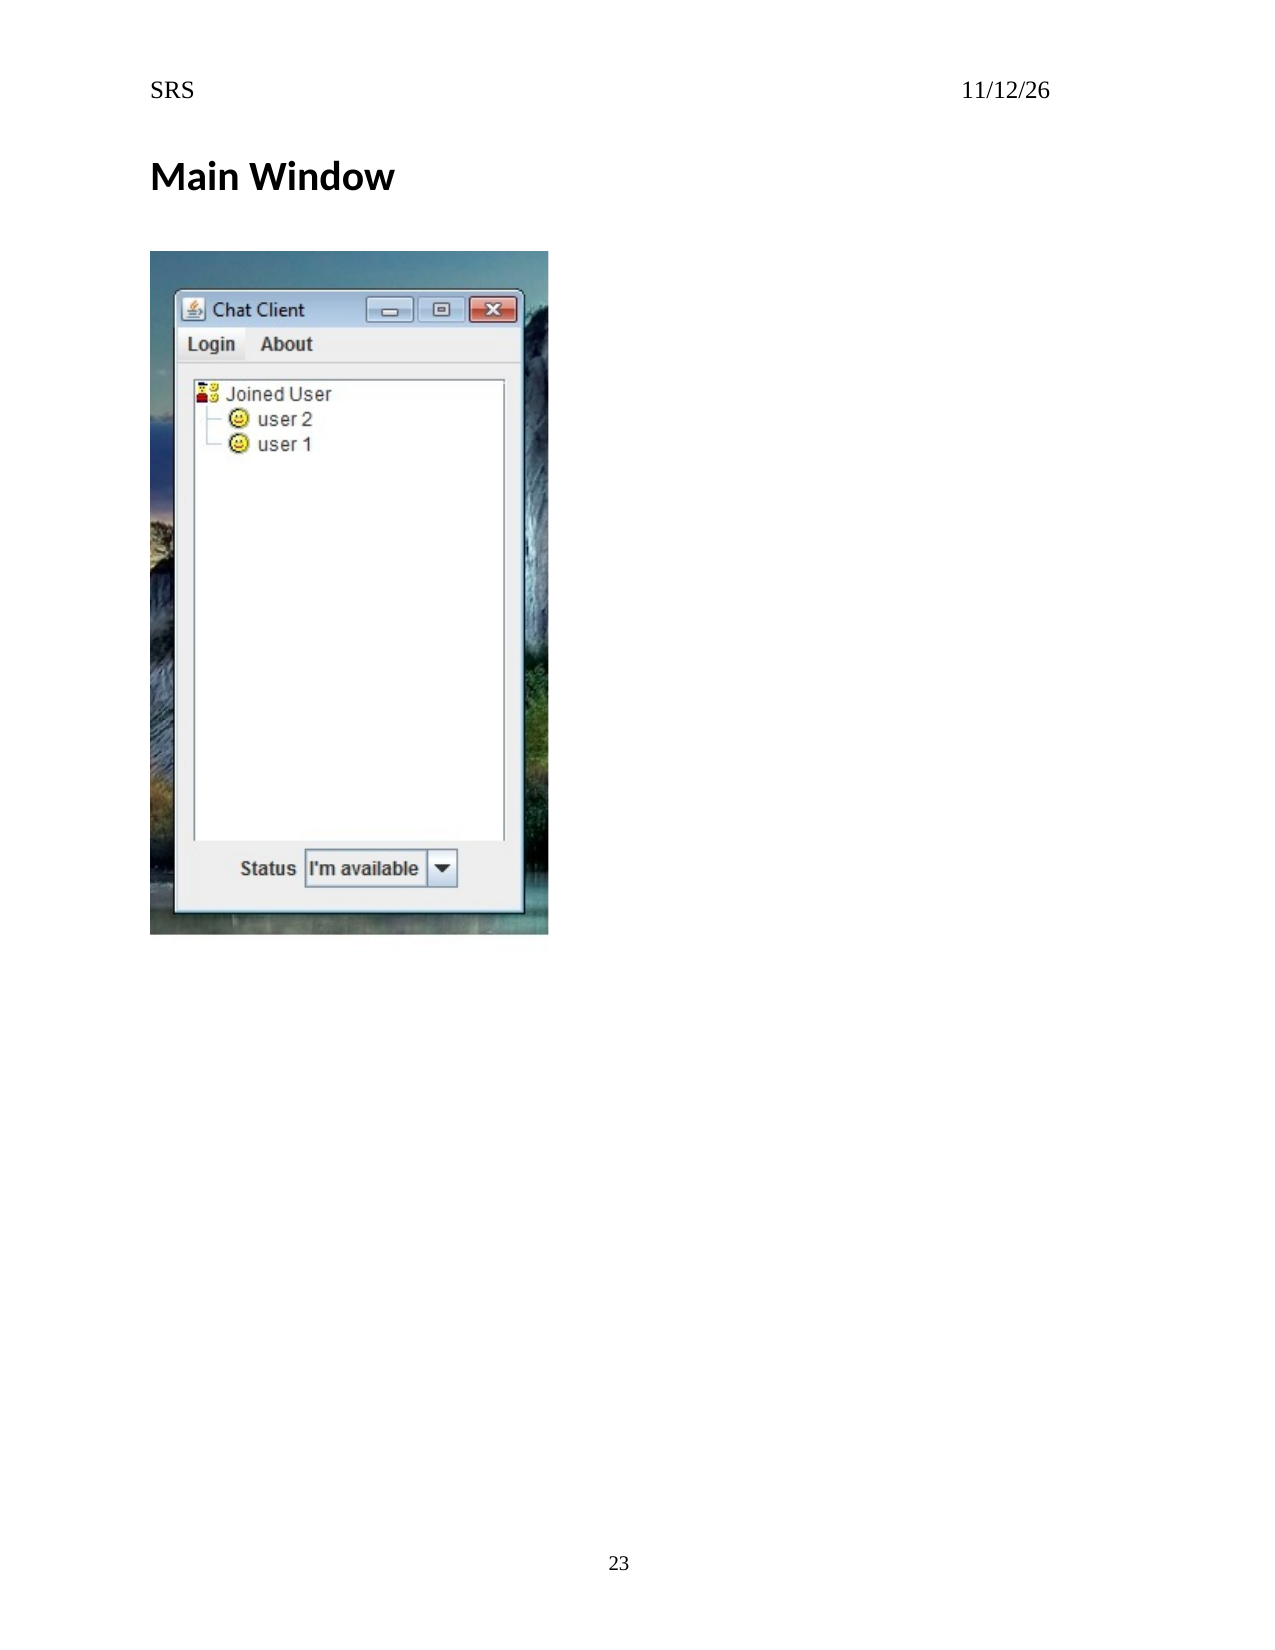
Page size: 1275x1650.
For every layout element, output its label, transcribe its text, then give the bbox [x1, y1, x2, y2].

picture [150, 251, 549, 971]
text Main Window [150, 150, 1087, 201]
